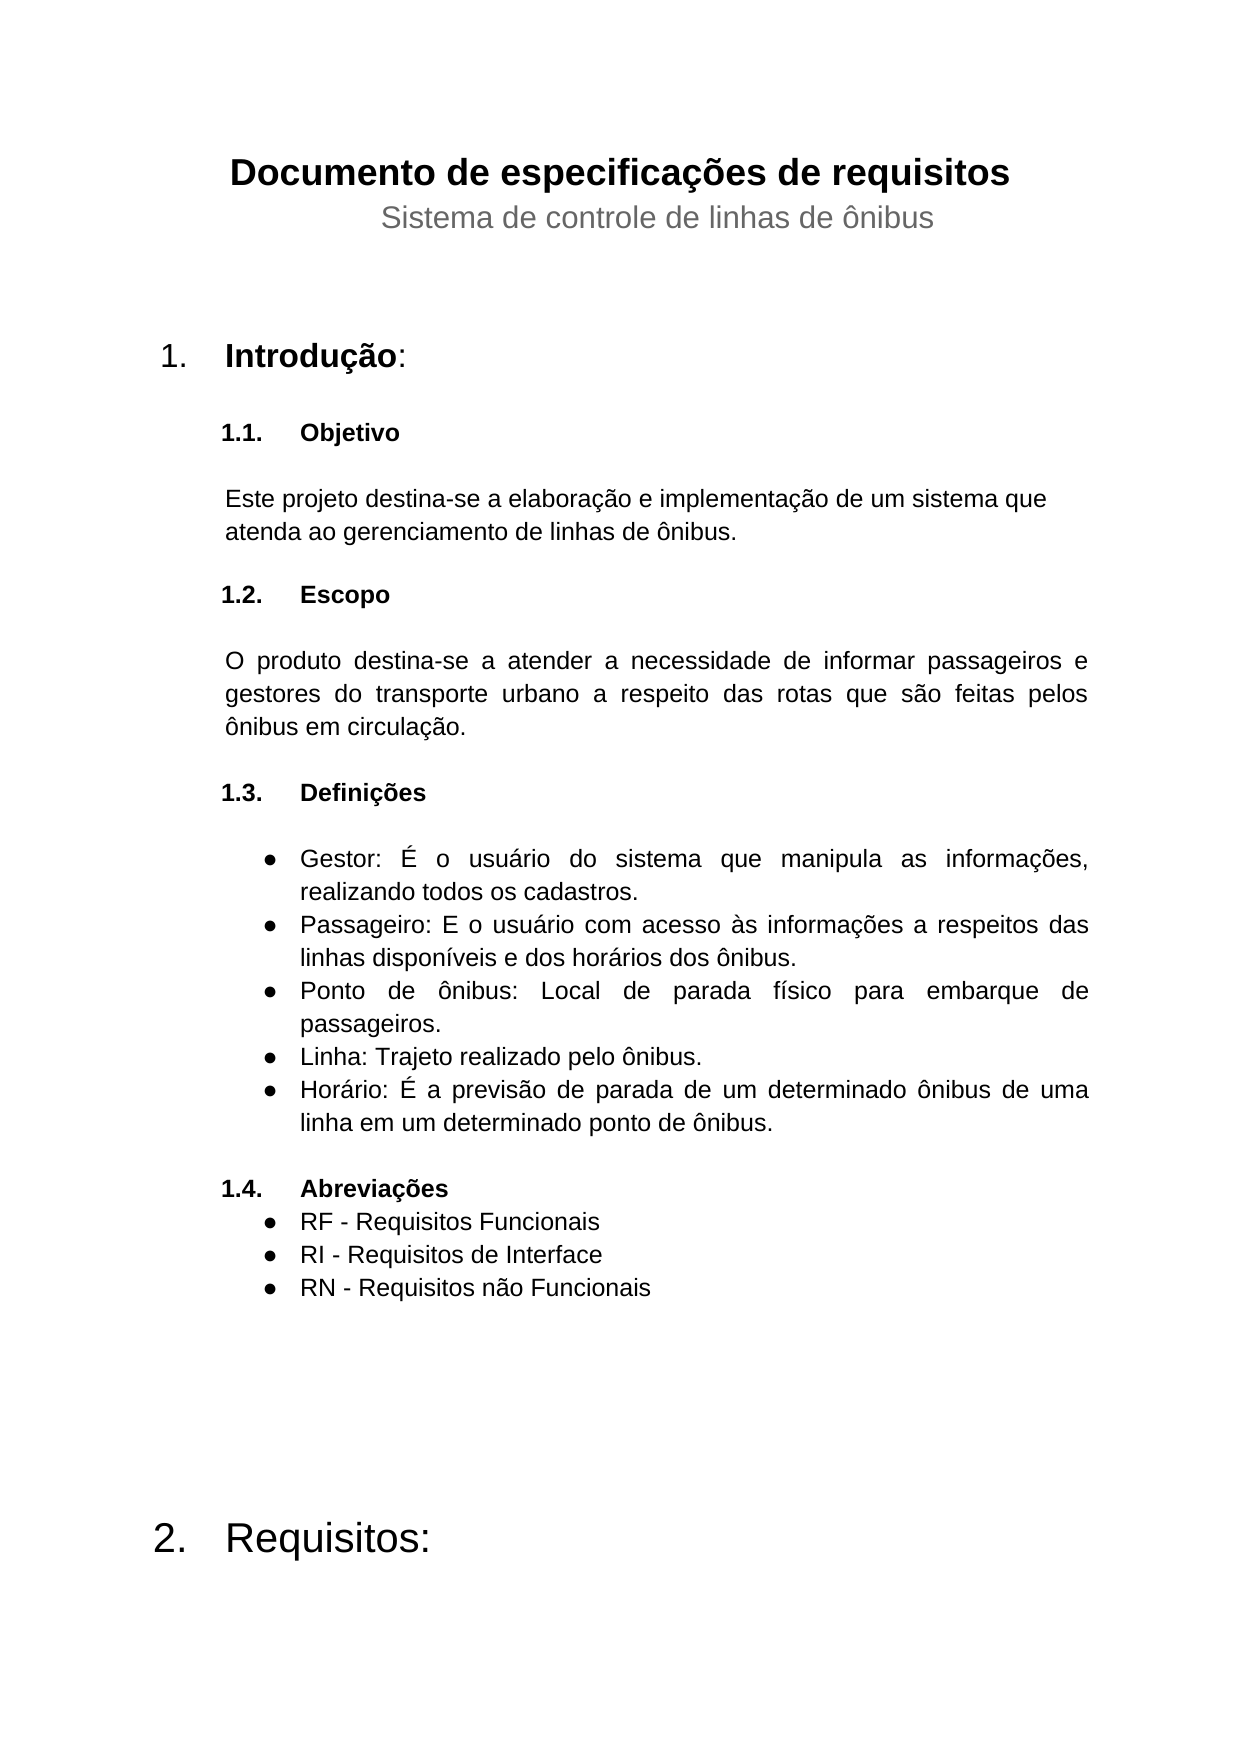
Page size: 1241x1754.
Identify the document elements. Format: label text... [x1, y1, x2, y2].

list RF - Requisitos Funcionais [262, 1207, 1090, 1236]
text O produto destina-se a atender a necessidade de informar passageiros e gestores do transporte urbano a respeito das rotas que são feitas pelos ônibus em circulação. [225, 646, 1090, 741]
list Definições [262, 778, 1090, 807]
text Este projeto destina-se a elaboração e implementação de um sistema que atenda ao gerenciamento de linhas de ônibus. [225, 483, 1090, 545]
list RN - Requisitos não Funcionais [262, 1273, 1090, 1302]
list Horário: É a previsão de parada de um determinado ônibus de uma linha em um determinado ponto de ônibus. [262, 1075, 1090, 1137]
title Documento de especificações de requisitos [150, 150, 1090, 193]
list Gestor: É o usuário do sistema que manipula as informações, realizando todos os cadastros. [262, 844, 1090, 906]
subtitle Introdução: [187, 336, 1090, 375]
list RI - Requisitos de Interface [262, 1240, 1090, 1269]
list Abreviações [262, 1174, 1090, 1203]
list Objetivo [262, 417, 1090, 446]
list Passageiro: E o usuário com acesso às informações a respeitos das linhas disponíveis e dos horários dos ônibus. [262, 910, 1090, 972]
list Linha: Trajeto realizado pelo ônibus. [262, 1042, 1090, 1071]
list Ponto de ônibus: Local de parada físico para embarque de passageiros. [262, 976, 1090, 1038]
subtitle Sistema de controle de linhas de ônibus [225, 199, 1090, 235]
list Escopo [262, 580, 1090, 608]
subtitle Requisitos: [187, 1513, 1090, 1561]
